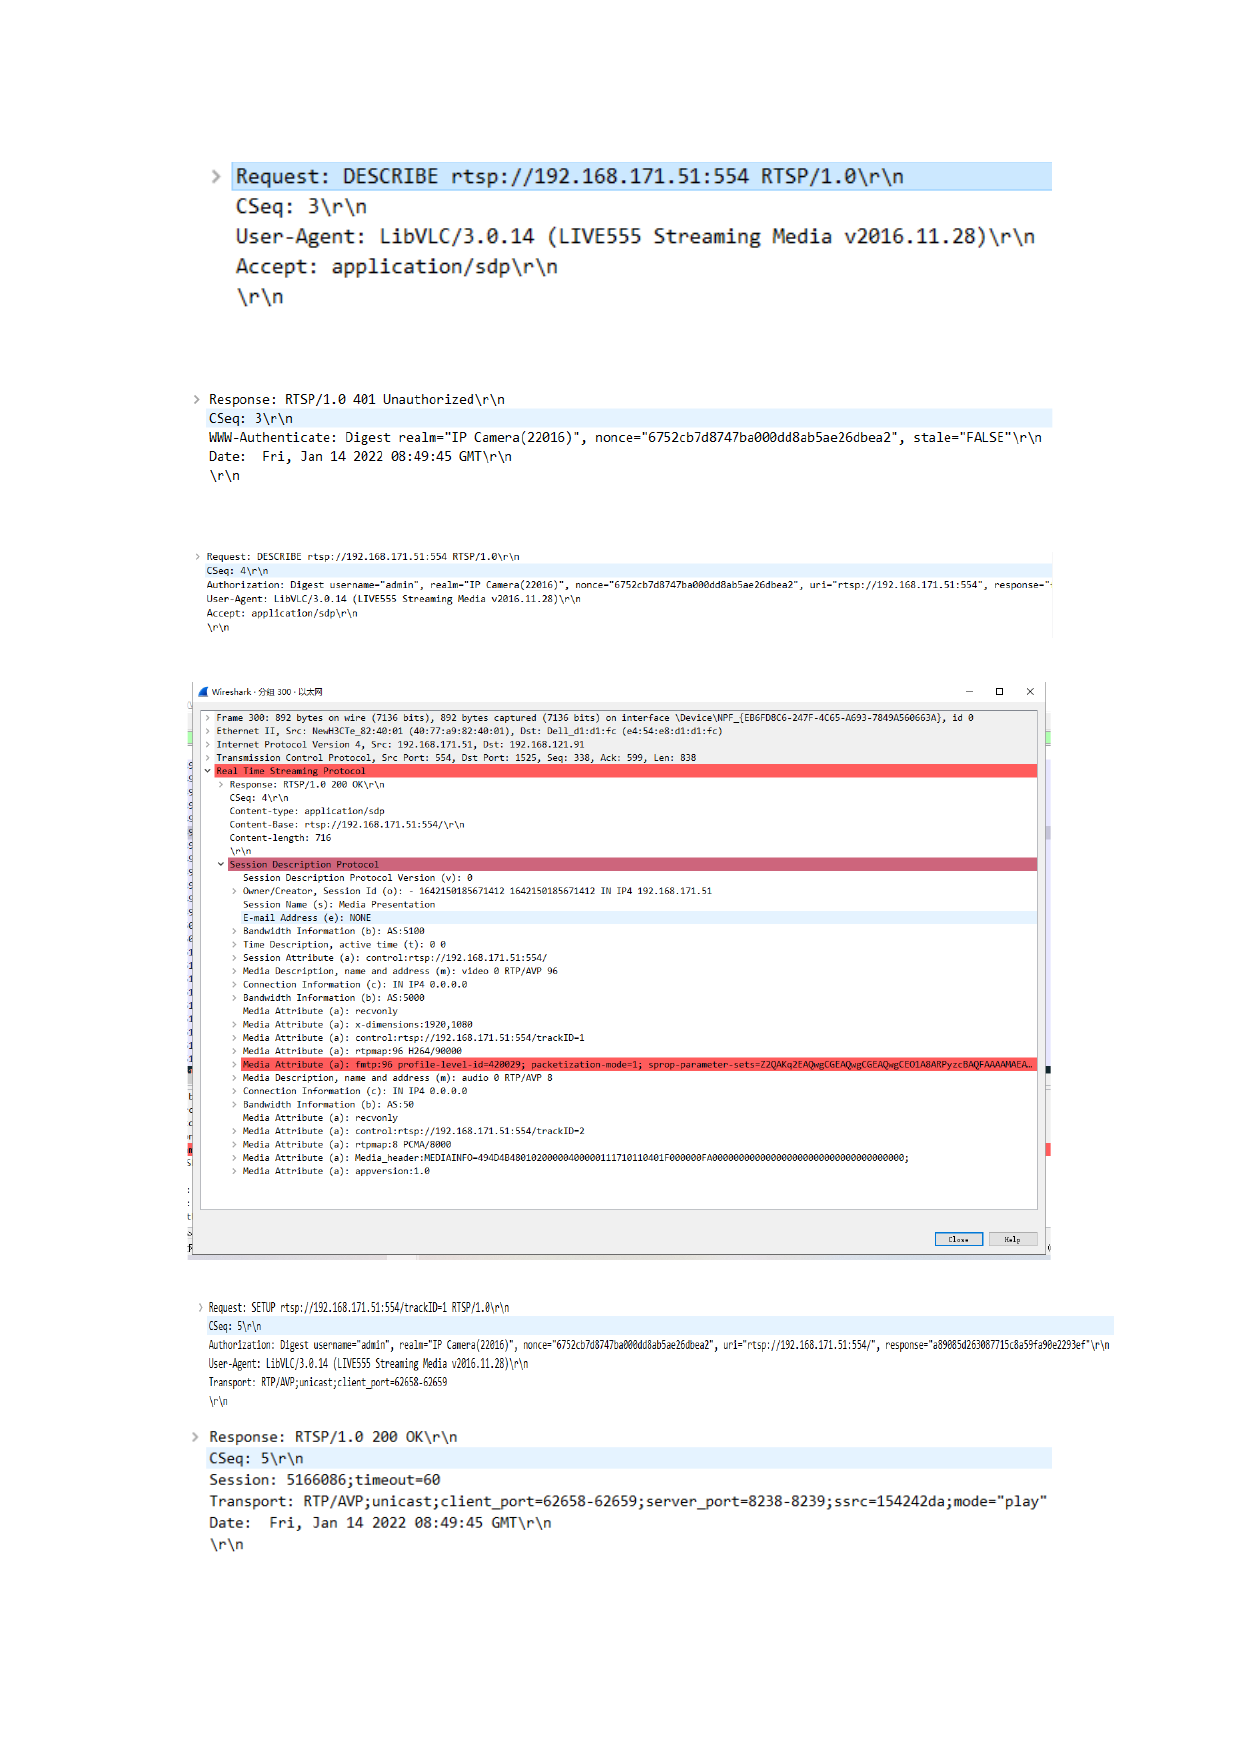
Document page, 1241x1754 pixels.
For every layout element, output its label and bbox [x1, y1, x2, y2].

picture [187, 1429, 1052, 1561]
picture [187, 389, 1053, 485]
picture [187, 552, 1053, 638]
picture [187, 1299, 1114, 1414]
picture [187, 162, 1052, 314]
picture [187, 682, 1051, 1260]
